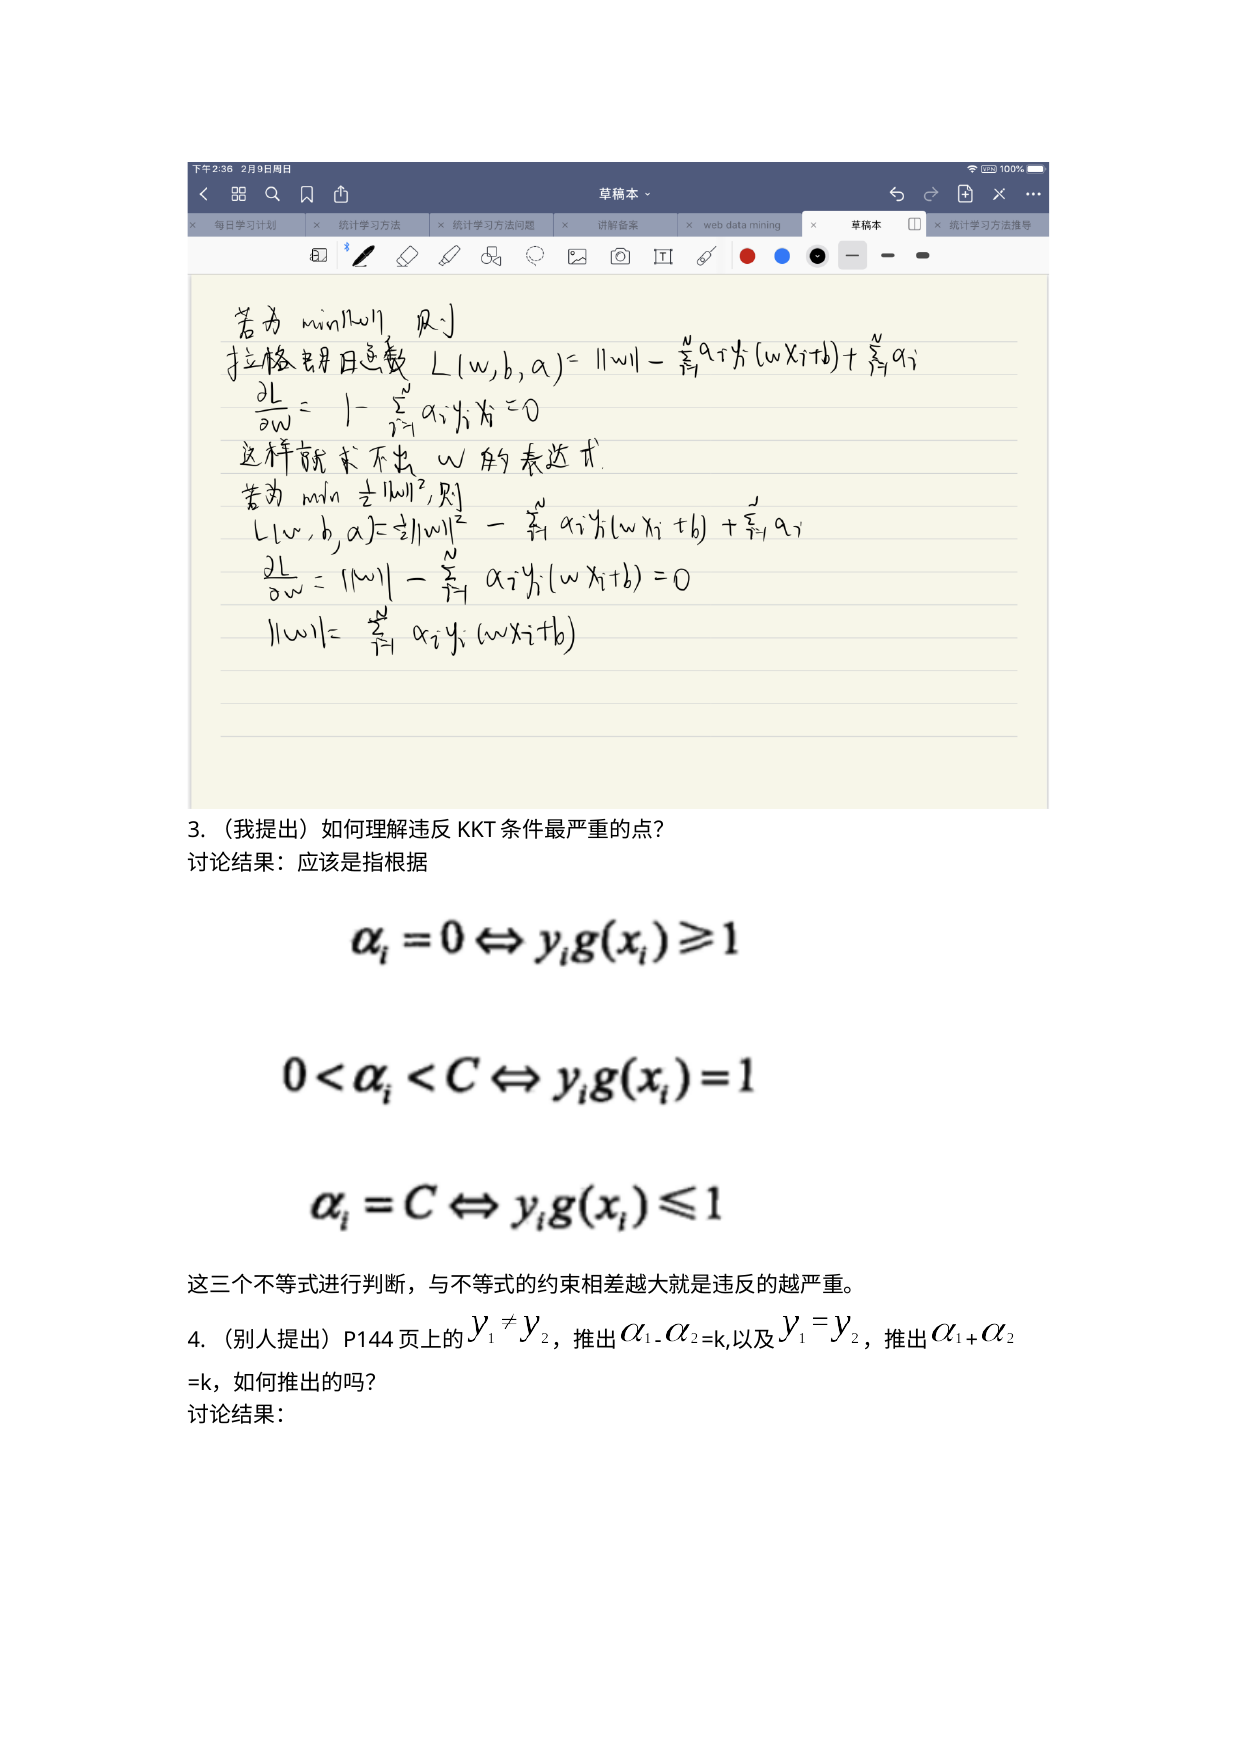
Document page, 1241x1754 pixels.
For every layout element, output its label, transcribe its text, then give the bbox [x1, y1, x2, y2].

list （我提出）如何理解违反KKT条件最严重的点？ [187, 812, 1053, 844]
list 讨论结果： [187, 1397, 1053, 1429]
list （别人提出）P144页上的，推出-=k,以及，推出+=k，如何推出的吗？ [187, 1299, 1053, 1397]
picture [187, 162, 1050, 809]
list 这三个不等式进行判断，与不等式的约束相差越大就是违反的越严重。 [187, 1267, 1053, 1299]
list 讨论结果：应该是指根据 [187, 844, 1053, 877]
picture [187, 877, 764, 1243]
